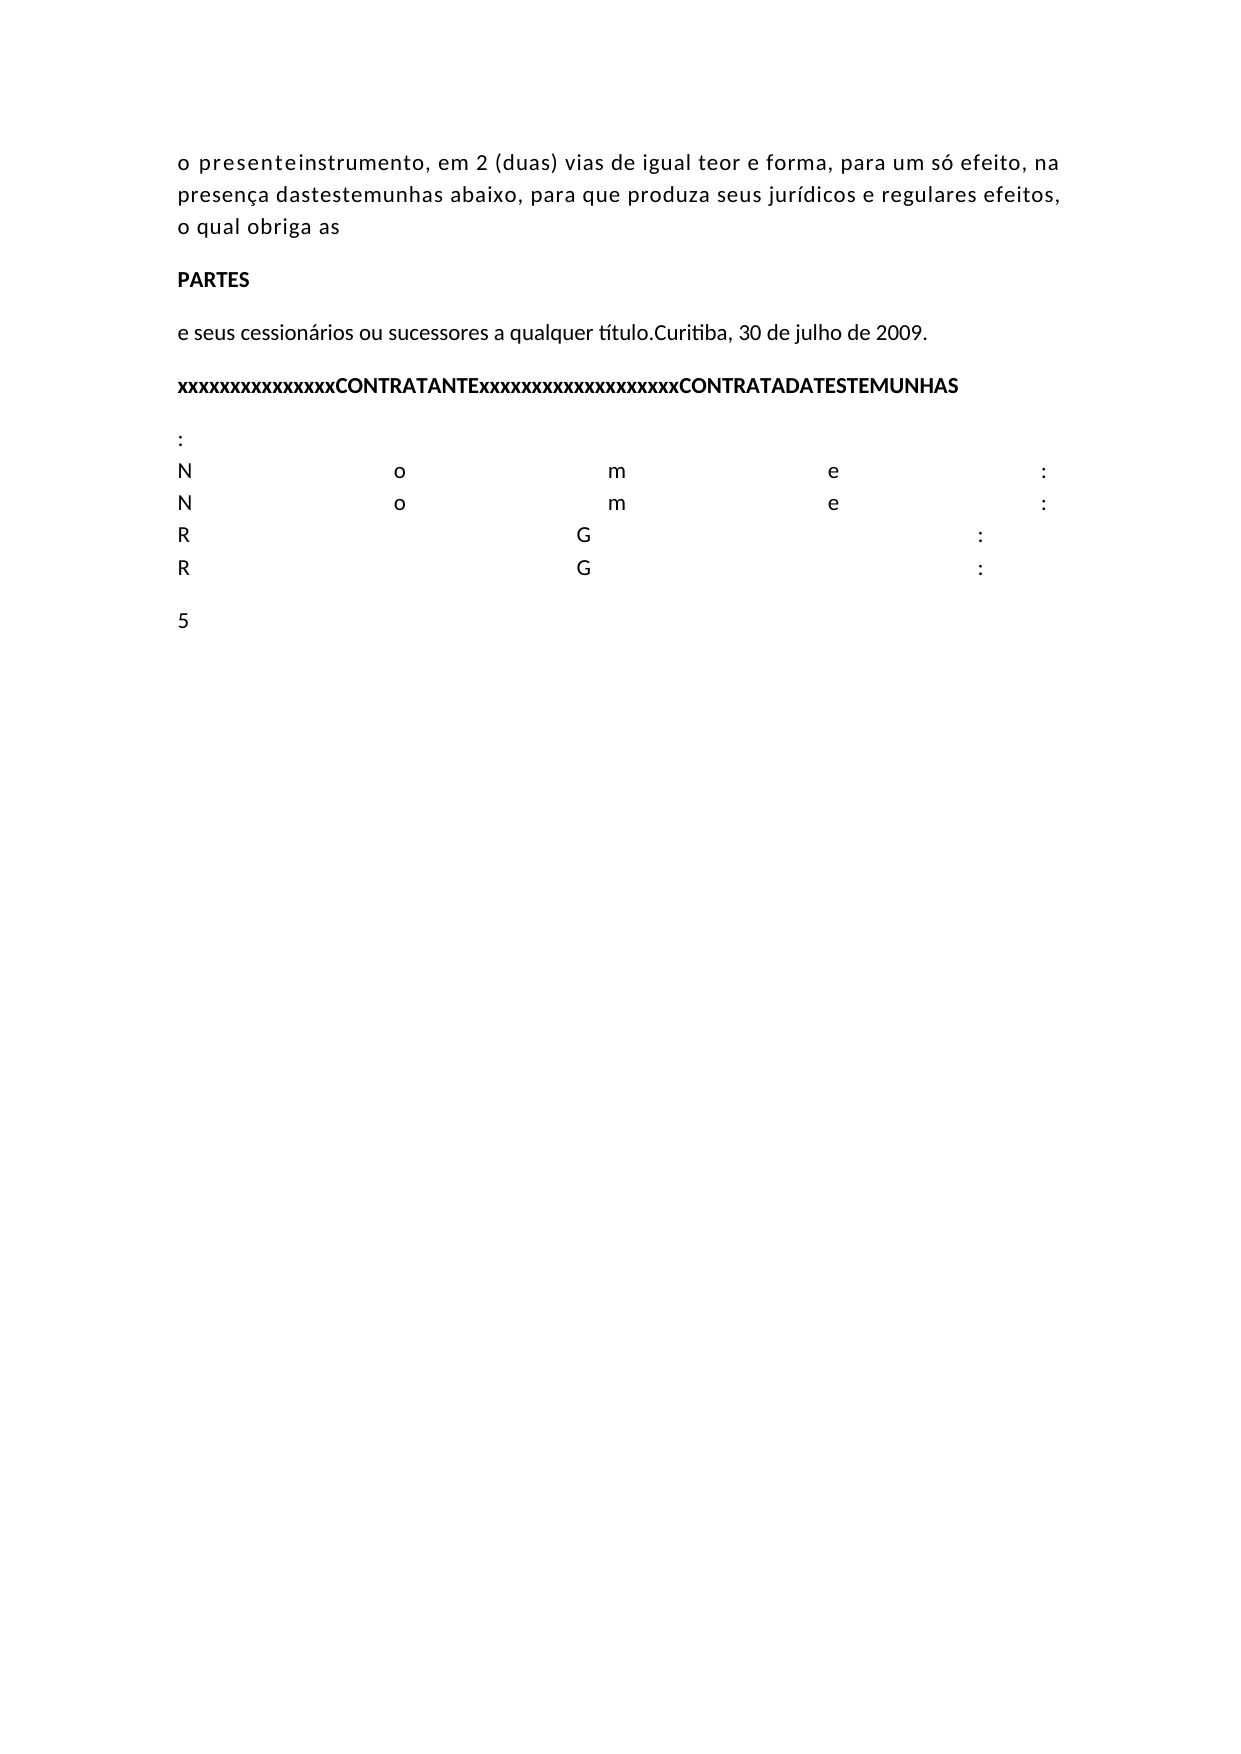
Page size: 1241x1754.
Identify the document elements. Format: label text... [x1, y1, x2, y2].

text :Nome:Nome:RG:RG: [177, 424, 1063, 581]
text e seus cessionários ou sucessores a qualquer título.Curitiba, 30 de julho de 2009. [177, 318, 1063, 346]
text PARTES [177, 265, 1063, 293]
text 5 [177, 606, 1063, 634]
text xxxxxxxxxxxxxxxCONTRATANTExxxxxxxxxxxxxxxxxxxCONTRATADATESTEMUNHAS [177, 371, 1063, 399]
text o presenteinstrumento, em 2 (duas) vias de igual teor e forma, para um só efeito, na presença dastestemunhas abaixo, para que produza seus jurídicos e regulares efeitos, o qual obriga as [177, 148, 1063, 240]
